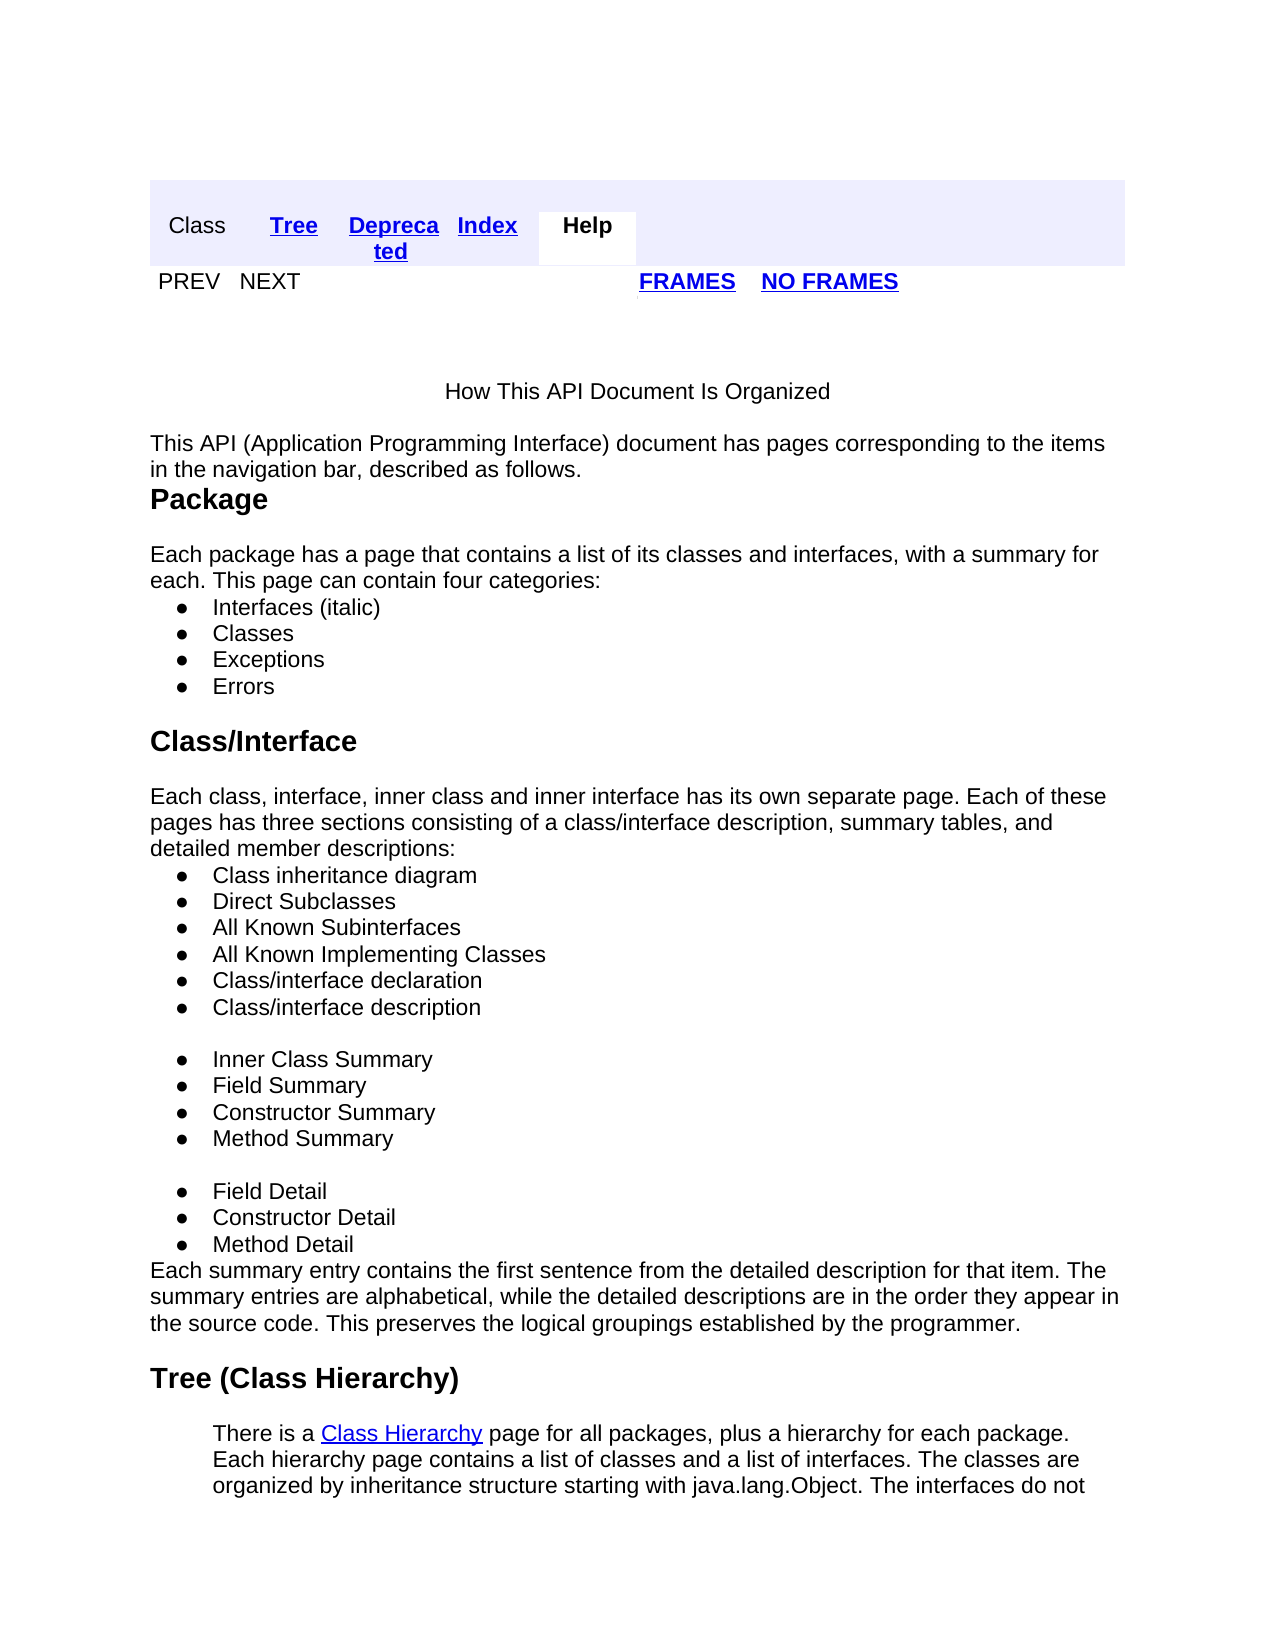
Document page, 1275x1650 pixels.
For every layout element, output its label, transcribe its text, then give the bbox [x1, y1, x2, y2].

list Constructor Detail [175, 1204, 1125, 1231]
list Class/interface description [175, 993, 1125, 1046]
list Class inheritance diagram [175, 862, 1125, 888]
table_cell PREV NEXT [150, 266, 637, 296]
list Direct Subclasses [175, 888, 1125, 914]
list Errors [175, 673, 1125, 699]
list Method Summary [175, 1125, 1125, 1178]
list Classes [175, 620, 1125, 646]
table_header [150, 180, 1125, 266]
list All Known Subinterfaces [175, 914, 1125, 941]
list Class/interface declaration [175, 967, 1125, 993]
subtitle Tree (Class Hierarchy) [150, 1361, 1125, 1394]
list Constructor Summary [175, 1099, 1125, 1125]
list All Known Implementing Classes [175, 941, 1125, 967]
subtitle Package [150, 482, 1125, 516]
list Exceptions [175, 646, 1125, 673]
text How This API Document Is Organized [150, 378, 1125, 405]
text Each summary entry contains the first sentence from the detailed description for that item. The summary entries are alphabetical, while the detailed descriptions are in the order they appear in the source code. This preserves the logical groupings established by the programmer. [150, 1257, 1125, 1336]
text Each package has a page that contains a list of its classes and interfaces, with a summary for each. This page can contain four categories: [150, 541, 1125, 594]
table_cell FRAMES NO FRAMES [638, 266, 1125, 296]
text Each class, interface, inner class and inner interface has its own separate page. Each of these pages has three sections consisting of a class/interface description, summary tables, and detailed member descriptions: [150, 783, 1125, 862]
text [212, 1419, 1125, 1499]
list Field Detail [175, 1178, 1125, 1204]
list Method Detail [175, 1231, 1125, 1257]
text This API (Application Programming Interface) document has pages corresponding to the items in the navigation bar, described as follows. [150, 430, 1125, 482]
list Field Summary [175, 1072, 1125, 1099]
list Inner Class Summary [175, 1046, 1125, 1072]
list Interfaces (italic) [175, 594, 1125, 620]
subtitle Class/Interface [150, 724, 1125, 758]
